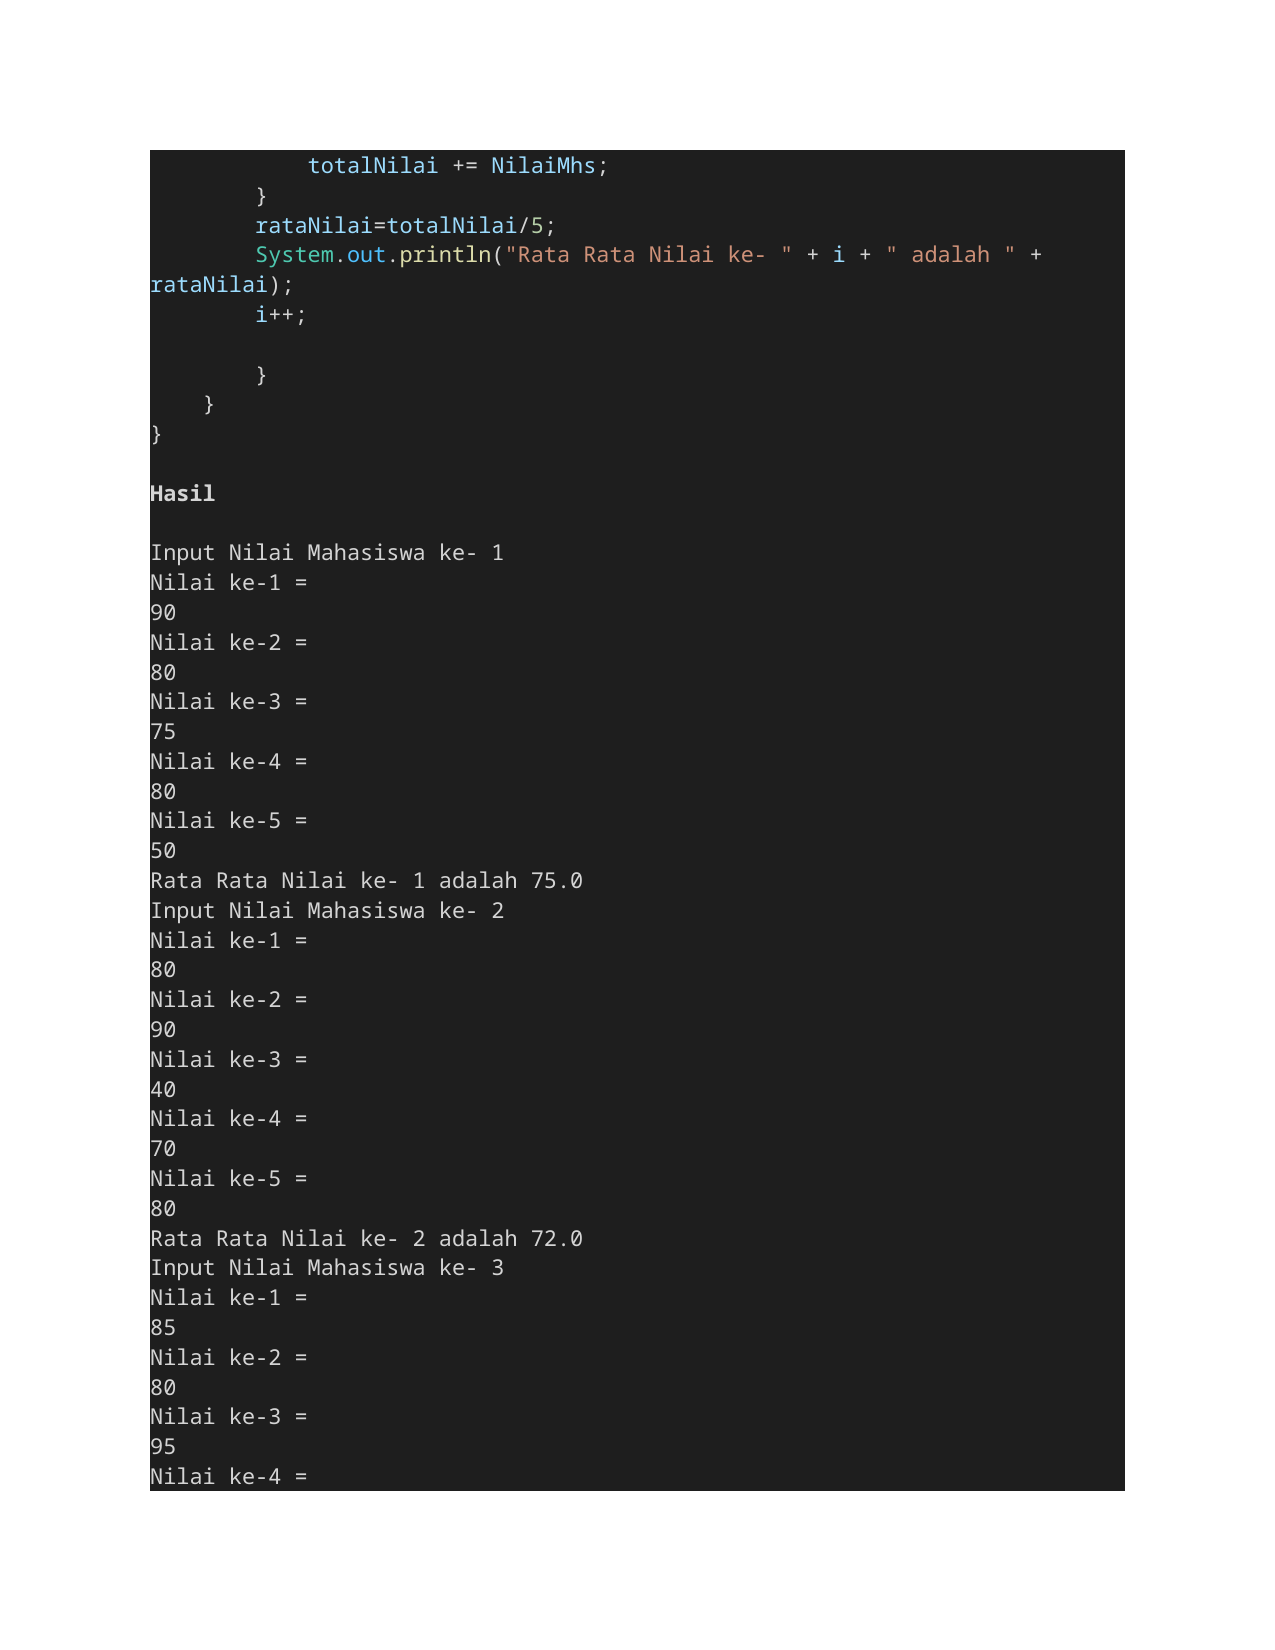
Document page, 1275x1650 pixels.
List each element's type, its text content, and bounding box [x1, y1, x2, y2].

text 90 [150, 597, 1125, 627]
text 80 [150, 776, 1125, 805]
text Nilai ke-5 = [150, 805, 1125, 835]
text i++; [150, 299, 1125, 329]
text System.out.println("Rata Rata Nilai ke- " + i + " adalah " + rataNilai); [150, 239, 1125, 299]
text Rata Rata Nilai ke- 1 adalah 75.0 [150, 865, 1125, 895]
text Input Nilai Mahasiswa ke- 2 [150, 895, 1125, 924]
text Input Nilai Mahasiswa ke- 1 [150, 537, 1125, 567]
text Hasil [150, 478, 1125, 507]
text Nilai ke-4 = [150, 746, 1125, 776]
text Rata Rata Nilai ke- 2 adalah 72.0 [150, 1222, 1125, 1252]
text 75 [150, 716, 1125, 746]
text } [150, 388, 1125, 418]
text Nilai ke-4 = [150, 1461, 1125, 1491]
text Input Nilai Mahasiswa ke- 3 [150, 1252, 1125, 1282]
text 40 [150, 1073, 1125, 1103]
text Nilai ke-3 = [150, 1401, 1125, 1431]
text 95 [150, 1431, 1125, 1461]
text Nilai ke-3 = [150, 1044, 1125, 1073]
text Nilai ke-4 = [150, 1103, 1125, 1133]
text Nilai ke-1 = [150, 567, 1125, 597]
text Nilai ke-1 = [150, 924, 1125, 954]
text 80 [150, 954, 1125, 984]
text rataNilai=totalNilai/5; [150, 209, 1125, 239]
text } [150, 180, 1125, 209]
text 90 [150, 1014, 1125, 1044]
text Nilai ke-3 = [150, 686, 1125, 716]
text Nilai ke-1 = [150, 1282, 1125, 1312]
text 80 [150, 656, 1125, 686]
text 50 [150, 835, 1125, 865]
text 85 [150, 1312, 1125, 1342]
text totalNilai += NilaiMhs; [150, 150, 1125, 180]
text Nilai ke-2 = [150, 984, 1125, 1014]
text Nilai ke-5 = [150, 1163, 1125, 1193]
text Nilai ke-2 = [150, 1342, 1125, 1371]
text 80 [150, 1371, 1125, 1401]
text Nilai ke-2 = [150, 627, 1125, 656]
text 70 [150, 1133, 1125, 1163]
text } [150, 358, 1125, 388]
text } [150, 418, 1125, 448]
text 80 [150, 1193, 1125, 1222]
